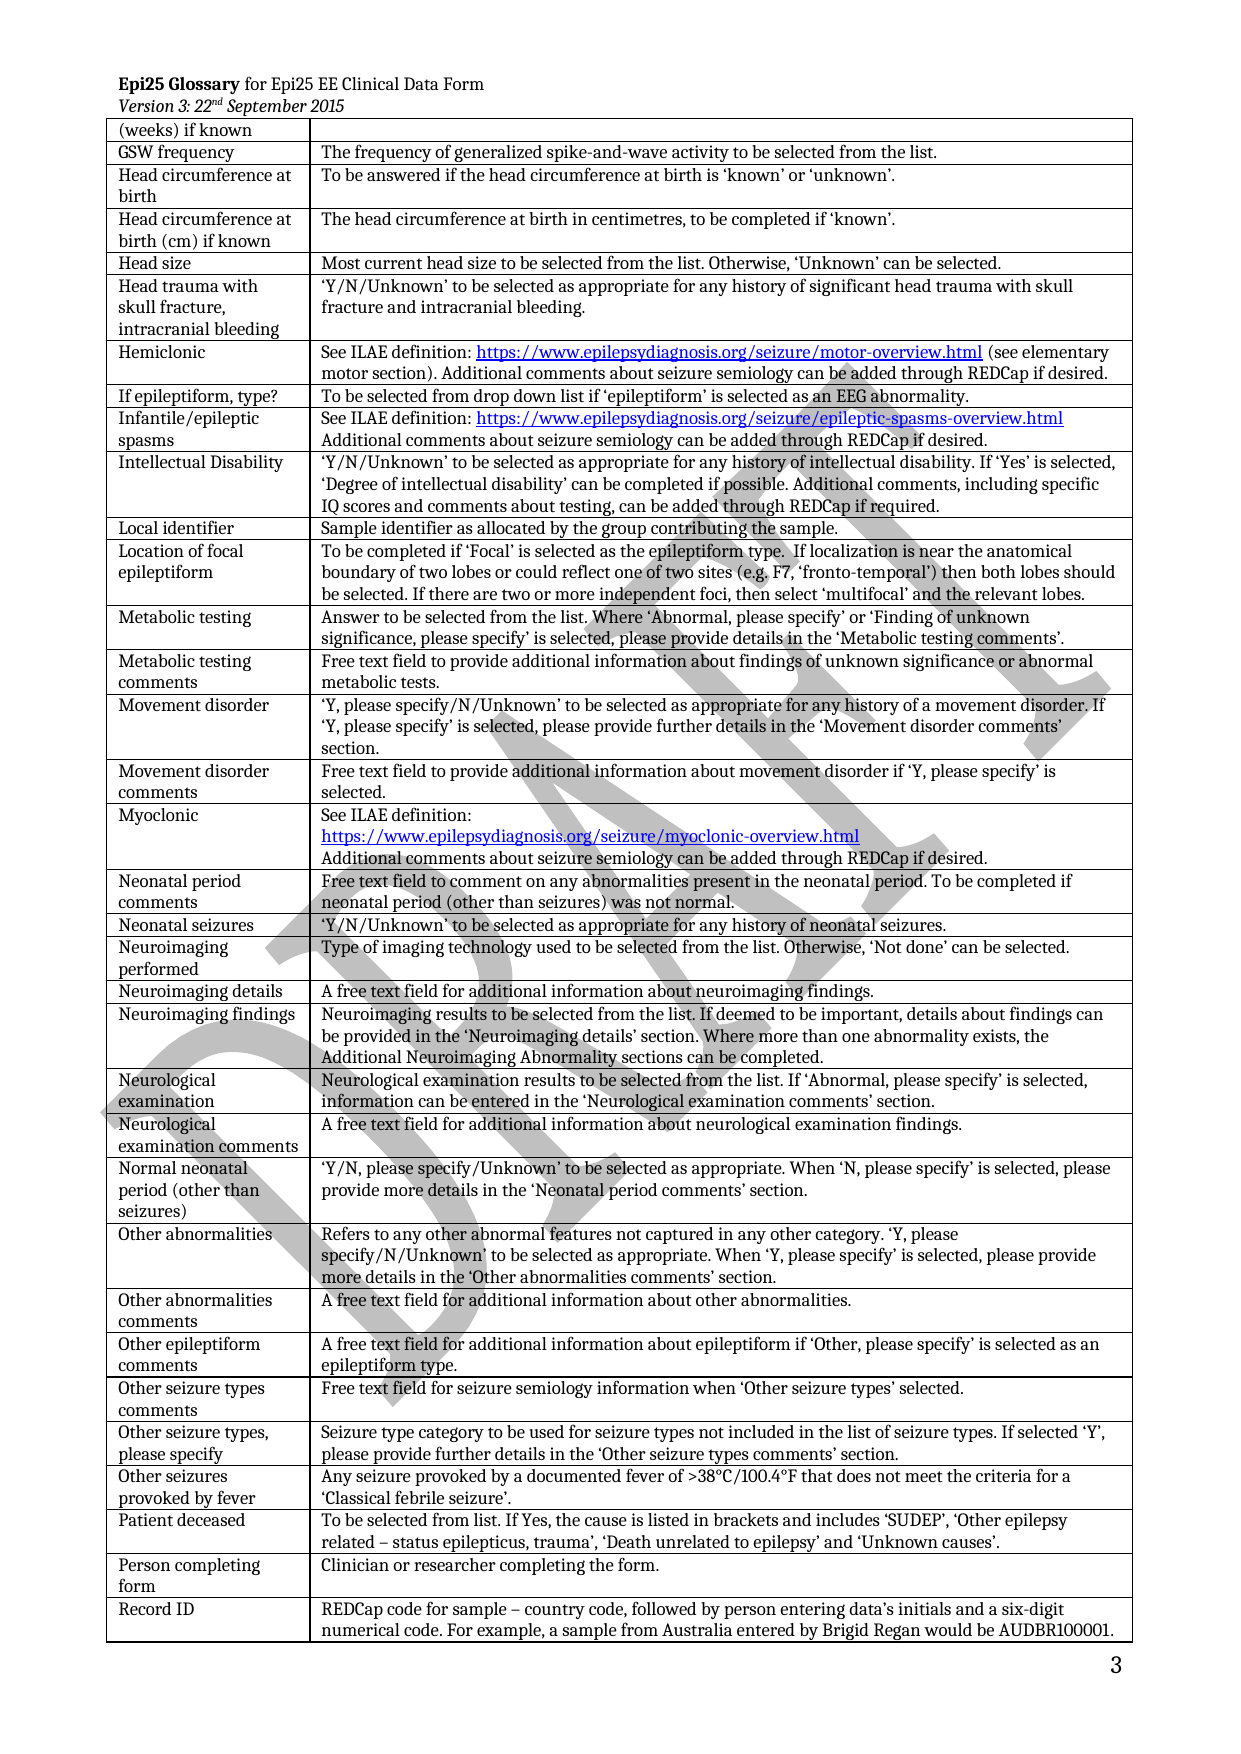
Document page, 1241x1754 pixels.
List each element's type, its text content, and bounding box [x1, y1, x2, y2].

table_cell Refers to any other abnormal features not captured in any other category. ‘Y, please specify/N/Unknown’ to be selected as appropriate. When ‘Y, please specify’ is selected, please provide more details in the ‘Other abnormalities comments’ section. [311, 1224, 1132, 1288]
table_cell To be completed if ‘Focal’ is selected as the epileptiform type. If localization is near the anatomical boundary of two lobes or could reflect one of two sites (e.g. F7, ‘fronto-temporal’) then both lobes should be selected. If there are two or more independent foci, then select ‘multifocal’ and the relevant lobes. [311, 540, 1132, 605]
table_cell Myoclonic [107, 804, 309, 869]
table_cell Head circumference at birth (cm) if known [107, 209, 309, 252]
table_cell Neonatal seizures [107, 914, 309, 936]
table_cell See ILAE definition: https://www.epilepsydiagnosis.org/seizure/myoclonic-overview.html Additional comments about seizure semiology can be added through REDCap if desired. [311, 804, 1132, 869]
table_cell Free text field to provide additional information about findings of unknown significance or abnormal metabolic tests. [311, 650, 1132, 693]
table_cell Neurological examination comments [107, 1114, 309, 1157]
table_cell To be selected from list. If Yes, the cause is listed in brackets and includes ‘SUDEP’, ‘Other epilepsy related – status epilepticus, trauma’, ‘Death unrelated to epilepsy’ and ‘Unknown causes’. [311, 1510, 1132, 1553]
table_cell Movement disorder comments [107, 760, 309, 803]
table_cell Other abnormalities [107, 1224, 309, 1288]
table_cell The frequency of generalized spike-and-wave activity to be selected from the list. [311, 142, 1132, 163]
table_cell Free text field to comment on any abnormalities present in the neonatal period. To be completed if neonatal period (other than seizures) was not normal. [311, 870, 1132, 913]
table_cell A free text field for additional information about neuroimaging findings. [311, 981, 1132, 1003]
table_cell Free text field to provide additional information about movement disorder if ‘Y, please specify’ is selected. [311, 760, 1132, 803]
table_cell Infantile/epileptic spasms [107, 408, 309, 451]
table_cell Sample identifier as allocated by the group contributing the sample. [311, 518, 1132, 539]
table_cell ‘Y, please specify/N/Unknown’ to be selected as appropriate for any history of a movement disorder. If ‘Y, please specify’ is selected, please provide further details in the ‘Movement disorder comments’ section. [311, 695, 1132, 759]
table_cell Neuroimaging results to be selected from the list. If deemed to be important, details about findings can be provided in the ‘Neuroimaging details’ section. Where more than one abnormality exists, the Additional Neuroimaging Abnormality sections can be completed. [311, 1004, 1132, 1068]
table_cell Seizure type category to be used for seizure types not included in the list of seizure types. If selected ‘Y’, please provide further details in the ‘Other seizure types comments’ section. [311, 1422, 1132, 1465]
table_cell ‘Y/N/Unknown’ to be selected as appropriate for any history of significant head trauma with skull fracture and intracranial bleeding. [311, 275, 1132, 340]
table_cell ‘Y/N, please specify/Unknown’ to be selected as appropriate. When ‘N, please specify’ is selected, please provide more details in the ‘Neonatal period comments’ section. [311, 1158, 1132, 1222]
table_cell GSW frequency [107, 142, 309, 163]
table_cell To be selected from drop down list if ‘epileptiform’ is selected as an EEG abnormality. [311, 385, 1132, 407]
table_cell Other seizures provoked by fever [107, 1466, 309, 1509]
table_cell Normal neonatal period (other than seizures) [107, 1158, 309, 1222]
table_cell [107, 119, 309, 141]
table_cell The head circumference at birth in centimetres, to be completed if ‘known’. [311, 209, 1132, 252]
table_cell Answer to be selected from the list. Where ‘Abnormal, please specify’ or ‘Finding of unknown significance, please specify’ is selected, please provide details in the ‘Metabolic testing comments’. [311, 606, 1132, 649]
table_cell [311, 119, 1132, 141]
table_cell Person completing form [107, 1554, 309, 1597]
table_cell Any seizure provoked by a documented fever of >38°C/100.4°F that does not meet the criteria for a ‘Classical febrile seizure’. [311, 1466, 1132, 1509]
table_cell Patient deceased [107, 1510, 309, 1553]
table_cell Hemiclonic [107, 341, 309, 384]
table_cell Other epileptiform comments [107, 1333, 309, 1376]
table_cell See ILAE definition: https://www.epilepsydiagnosis.org/seizure/epileptic-spasms-overview.html Additional comments about seizure semiology can be added through REDCap if desired. [311, 408, 1132, 451]
table_cell Free text field for seizure semiology information when ‘Other seizure types’ selected. [311, 1378, 1132, 1421]
table_cell Neuroimaging performed [107, 937, 309, 980]
table_cell Other abnormalities comments [107, 1289, 309, 1332]
table_cell ‘Y/N/Unknown’ to be selected as appropriate for any history of intellectual disability. If ‘Yes’ is selected, ‘Degree of intellectual disability’ can be completed if possible. Additional comments, including specific IQ scores and comments about testing, can be added through REDCap if required. [311, 452, 1132, 517]
table_cell Other seizure types, please specify [107, 1422, 309, 1465]
table_cell Movement disorder [107, 695, 309, 759]
table_cell Most current head size to be selected from the list. Otherwise, ‘Unknown’ can be selected. [311, 253, 1132, 274]
table_cell To be answered if the head circumference at birth is ‘known’ or ‘unknown’. [311, 165, 1132, 208]
table_cell Head size [107, 253, 309, 274]
table_cell Other seizure types comments [107, 1378, 309, 1421]
table_cell Metabolic testing [107, 606, 309, 649]
table_cell Type of imaging technology used to be selected from the list. Otherwise, ‘Not done’ can be selected. [311, 937, 1132, 980]
table_cell Metabolic testing comments [107, 650, 309, 693]
table_cell Neurological examination [107, 1069, 309, 1112]
table_cell Head trauma with skull fracture, intracranial bleeding [107, 275, 309, 340]
table_cell If epileptiform, type? [107, 385, 309, 407]
table_cell REDCap code for sample – country code, followed by person entering data’s initials and a six-digit numerical code. For example, a sample from Australia entered by Brigid Regan would be AUDBR100001. [311, 1598, 1132, 1641]
table_cell Intellectual Disability [107, 452, 309, 517]
table_cell Neuroimaging details [107, 981, 309, 1003]
table_cell ‘Y/N/Unknown’ to be selected as appropriate for any history of neonatal seizures. [311, 914, 1132, 936]
table_cell A free text field for additional information about epileptiform if ‘Other, please specify’ is selected as an epileptiform type. [311, 1333, 1132, 1376]
table_cell Local identifier [107, 518, 309, 539]
table_cell Neuroimaging findings [107, 1004, 309, 1068]
table_cell A free text field for additional information about other abnormalities. [311, 1289, 1132, 1332]
table_cell Location of focal epileptiform [107, 540, 309, 605]
table_cell Head circumference at birth [107, 165, 309, 208]
table_cell Neonatal period comments [107, 870, 309, 913]
table_cell See ILAE definition: https://www.epilepsydiagnosis.org/seizure/motor-overview.html (see elementary motor section). Additional comments about seizure semiology can be added through REDCap if desired. [311, 341, 1132, 384]
table_cell A free text field for additional information about neurological examination findings. [311, 1114, 1132, 1157]
table_cell Record ID [107, 1598, 309, 1641]
table_cell Neurological examination results to be selected from the list. If ‘Abnormal, please specify’ is selected, information can be entered in the ‘Neurological examination comments’ section. [311, 1069, 1132, 1112]
table_cell Clinician or researcher completing the form. [311, 1554, 1132, 1597]
